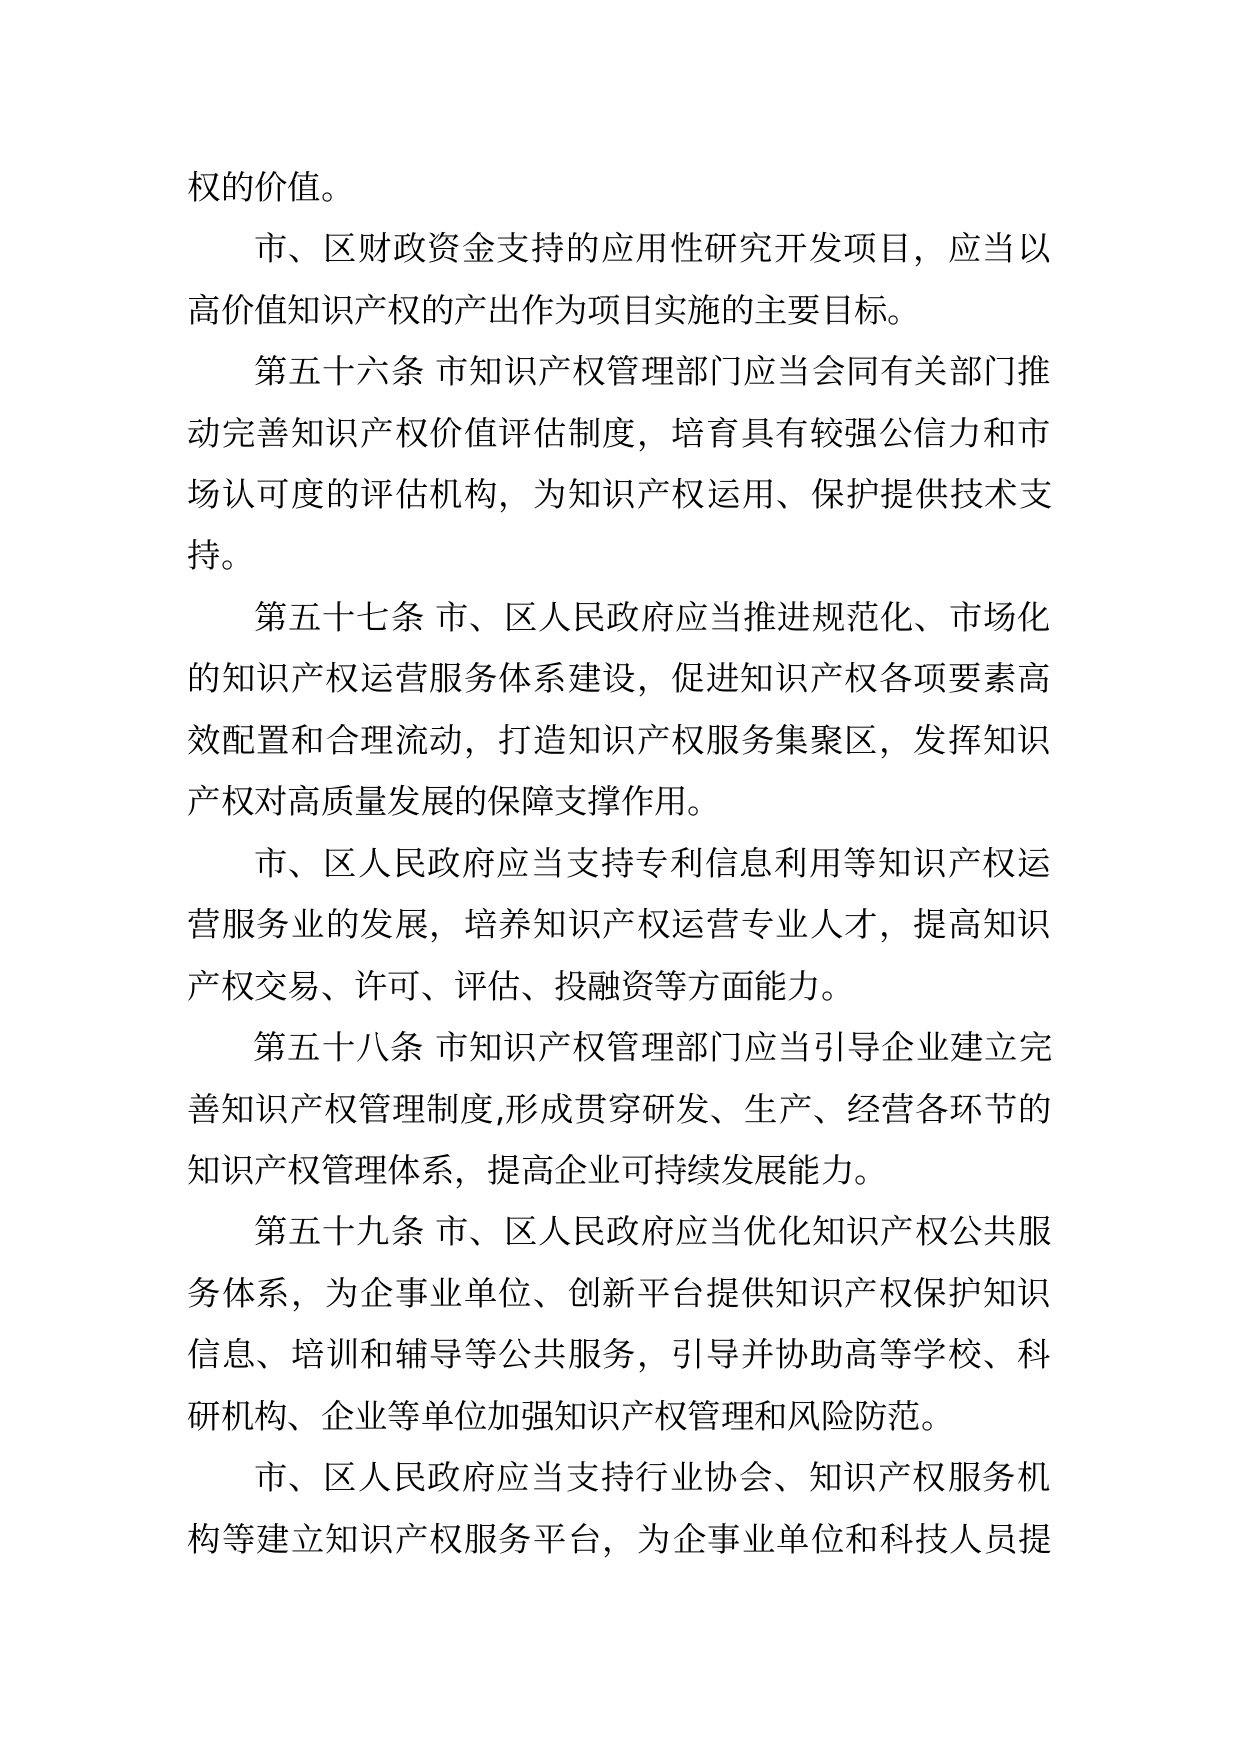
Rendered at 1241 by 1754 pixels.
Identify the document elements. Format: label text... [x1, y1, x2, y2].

text 第五十六条 市知识产权管理部门应当会同有关部门推动完善知识产权价值评估制度，培育具有较强公信力和市场认可度的评估机构，为知识产权运用、保护提供技术支持。 [187, 334, 1053, 580]
text 市、区财政资金支持的应用性研究开发项目，应当以高价值知识产权的产出作为项目实施的主要目标。 [187, 211, 1053, 334]
text 第五十八条 市知识产权管理部门应当引导企业建立完善知识产权管理制度,形成贯穿研发、生产、经营各环节的知识产权管理体系，提高企业可持续发展能力。 [187, 1010, 1053, 1195]
text 第五十九条 市、区人民政府应当优化知识产权公共服务体系，为企事业单位、创新平台提供知识产权保护知识、信息、培训和辅导等公共服务，引导并协助高等学校、科研机构、企业等单位加强知识产权管理和风险防范。 [187, 1195, 1053, 1441]
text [187, 150, 1053, 211]
text 市、区人民政府应当支持专利信息利用等知识产权运营服务业的发展，培养知识产权运营专业人才，提高知识产权交易、许可、评估、投融资等方面能力。 [187, 826, 1053, 1010]
text 第五十七条 市、区人民政府应当推进规范化、市场化的知识产权运营服务体系建设，促进知识产权各项要素高效配置和合理流动，打造知识产权服务集聚区，发挥知识产权对高质量发展的保障支撑作用。 [187, 580, 1053, 826]
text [187, 1441, 1053, 1563]
